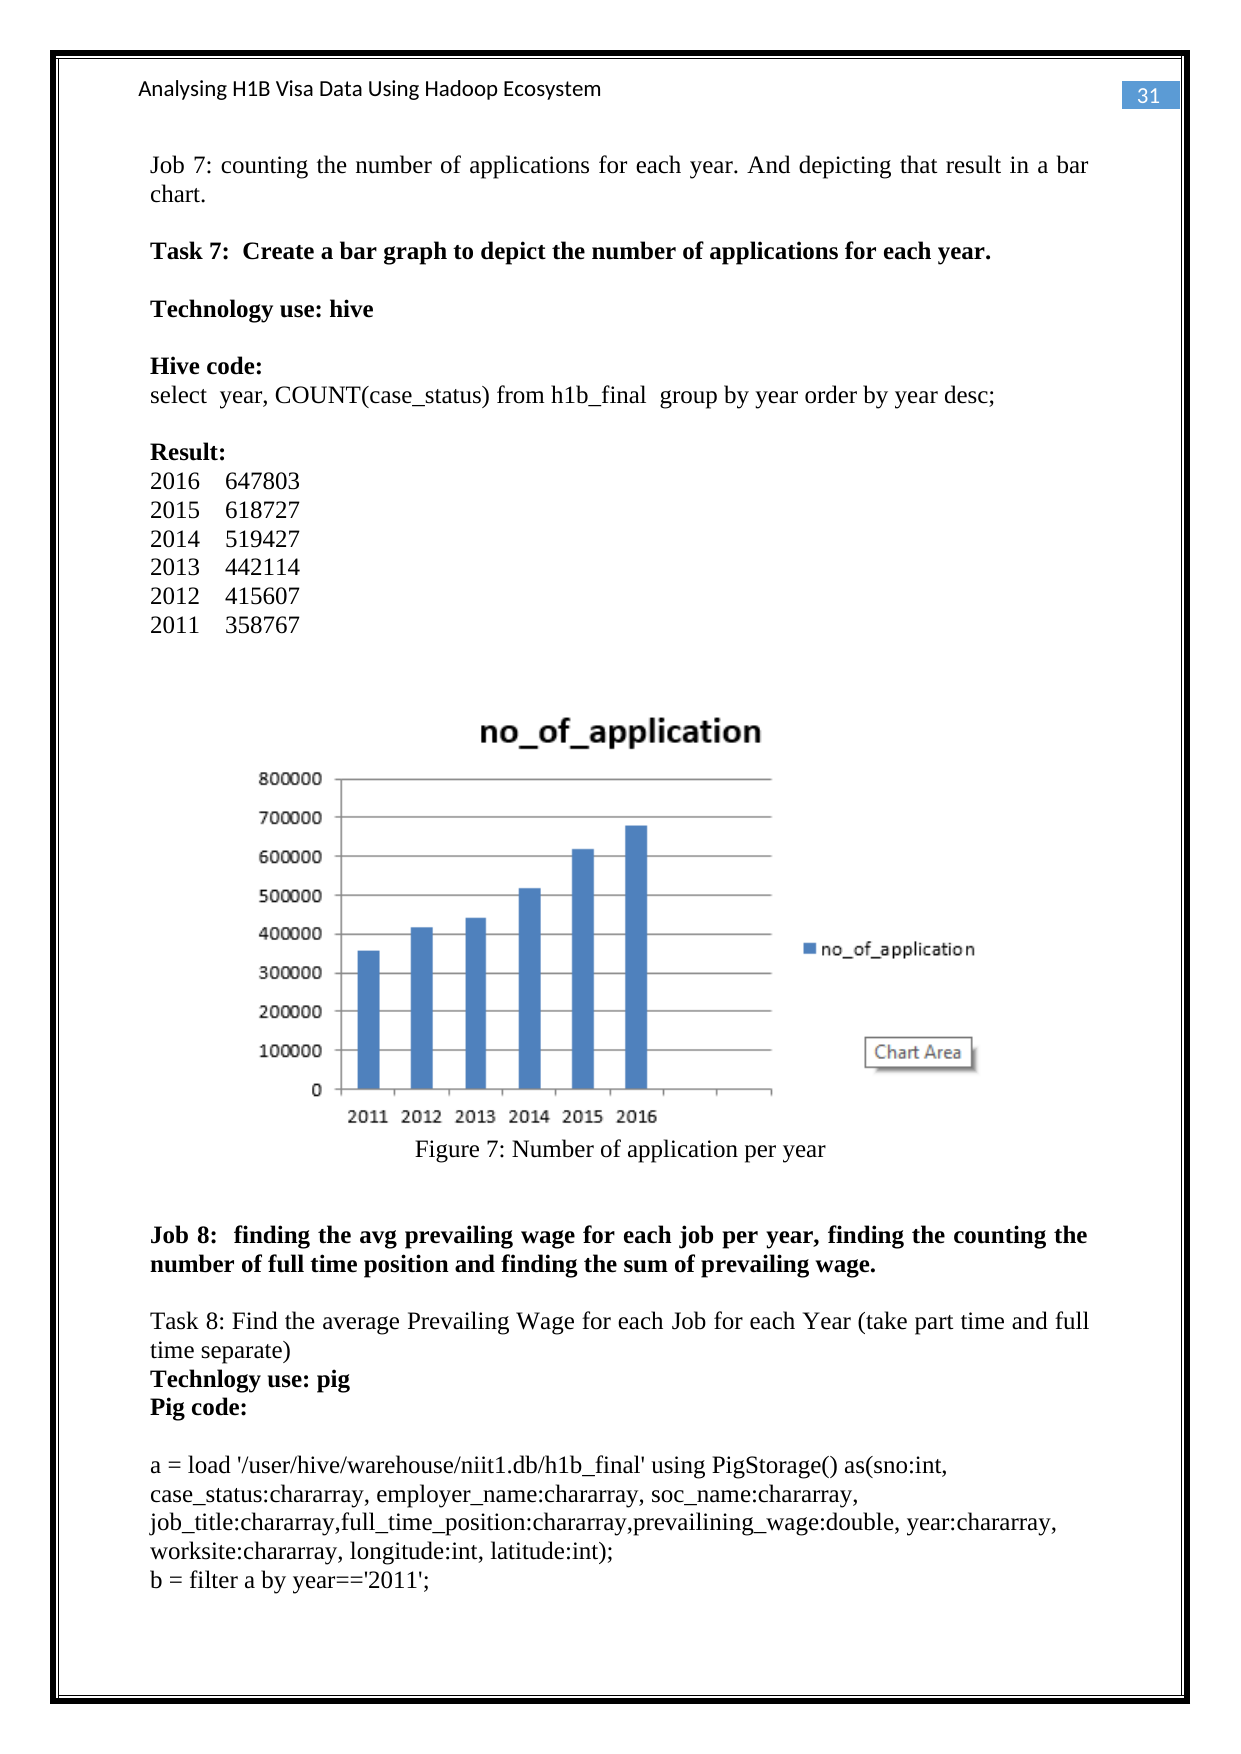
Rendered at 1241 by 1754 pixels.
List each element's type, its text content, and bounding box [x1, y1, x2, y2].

text Figure 7: Number of application per year [150, 1134, 1090, 1162]
text Technlogy use: pig [150, 1364, 1090, 1392]
text 2011 358767 [150, 610, 1090, 639]
text Task 8: Find the average Prevailing Wage for each Job for each Year (take part time and full time separate) [150, 1306, 1090, 1364]
text 2012 415607 [150, 581, 1090, 610]
text Job 7: counting the number of applications for each year. And depicting that result in a bar chart. [150, 150, 1090, 207]
text Hive code: [150, 351, 1090, 380]
text Technology use: hive [150, 294, 1090, 322]
text 2013 442114 [150, 552, 1090, 581]
text a = load '/user/hive/warehouse/niit1.db/h1b_final' using PigStorage() as(sno:int, case_status:chararray, employer_name:chararray, soc_name:chararray, job_title:chararray,full_time_position:chararray,prevailining_wage:double, year:chararray, worksite:chararray, longitude:int, latitude:int); [150, 1450, 1090, 1565]
text Pig code: [150, 1392, 1090, 1421]
text select year, COUNT(case_status) from h1b_final group by year order by year desc; [150, 380, 1090, 409]
text b = filter a by year=='2011'; [150, 1565, 1090, 1594]
text Task 7: Create a bar graph to depict the number of applications for each year. [150, 236, 1090, 265]
text 2015 618727 [150, 495, 1090, 524]
text 2014 519427 [150, 524, 1090, 552]
picture [250, 696, 990, 1134]
text 2016 647803 [150, 466, 1090, 495]
text Result: [150, 437, 1090, 466]
text Job 8: finding the avg prevailing wage for each job per year, finding the counting the number of full time position and finding the sum of prevailing wage. [150, 1220, 1090, 1277]
